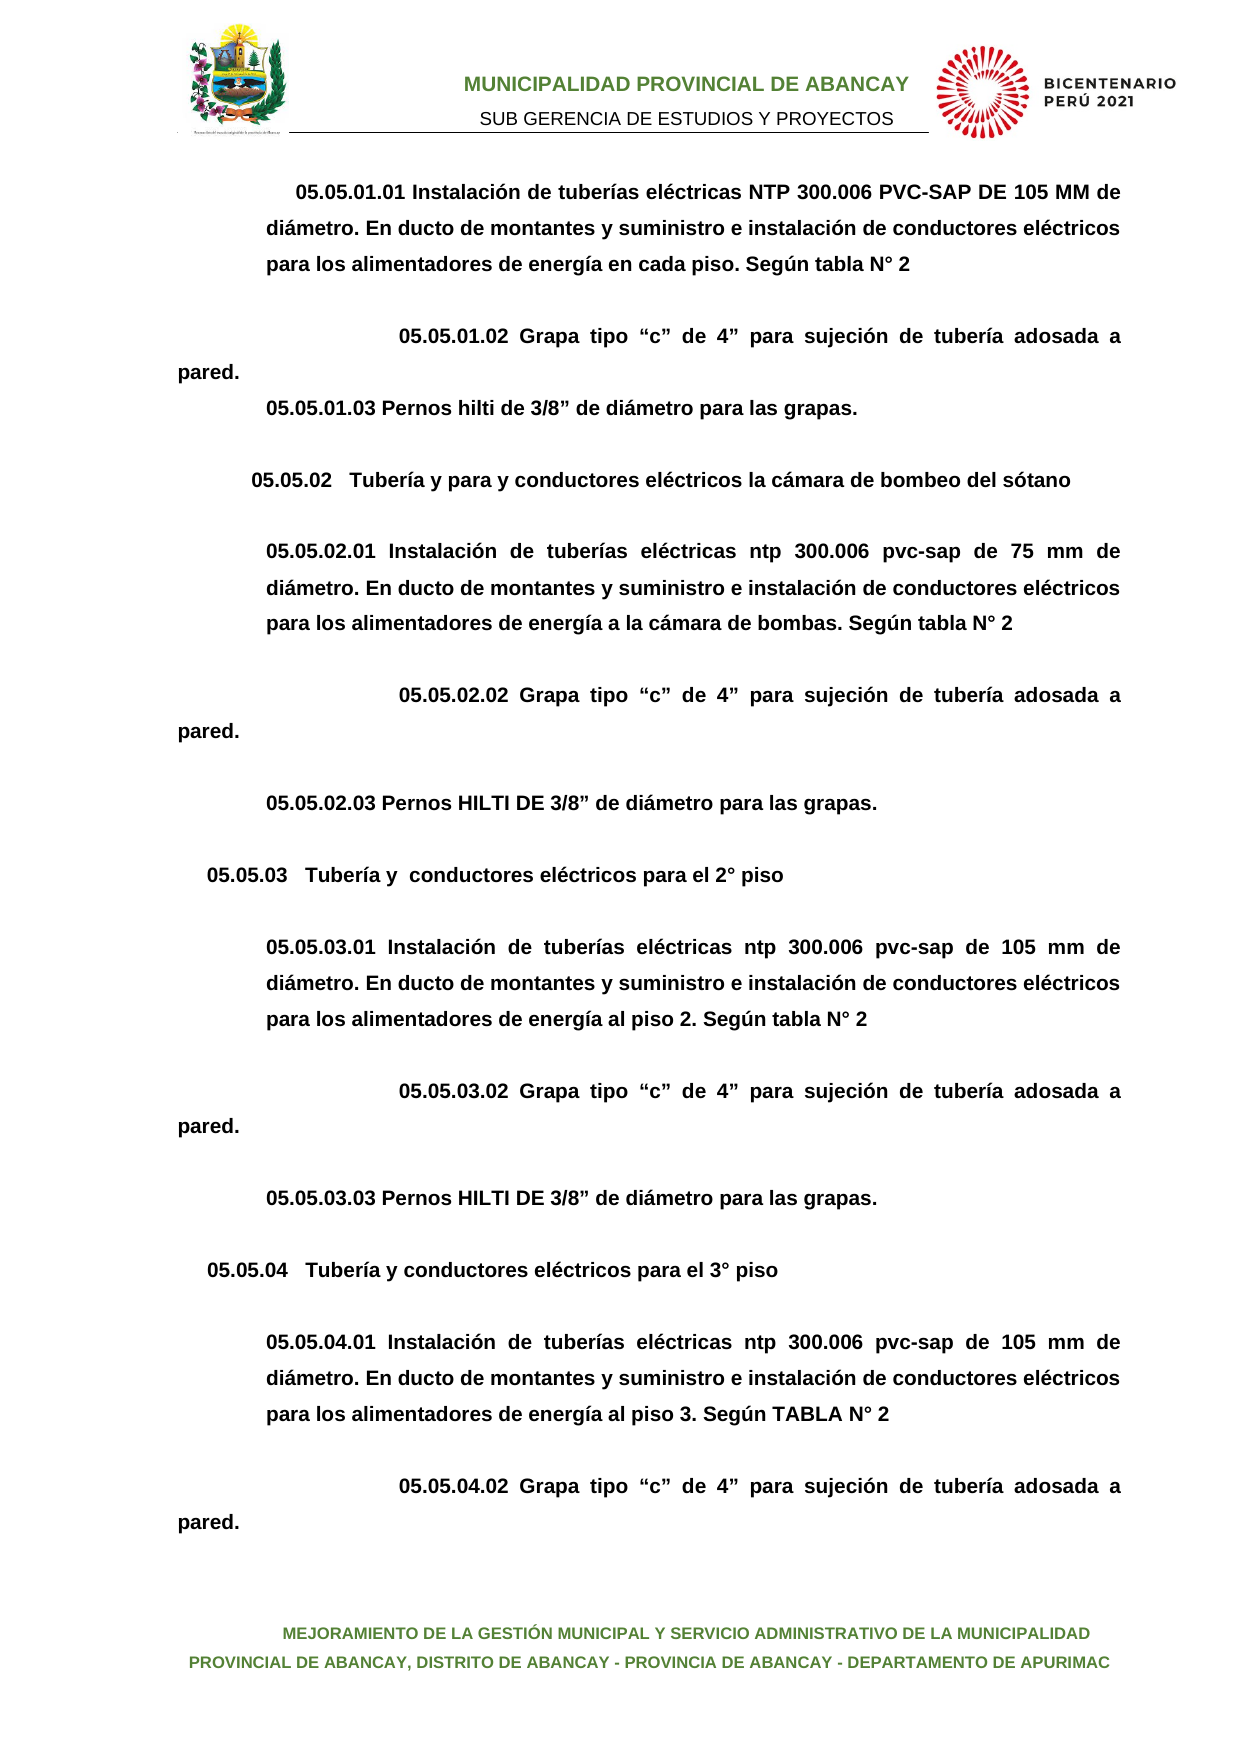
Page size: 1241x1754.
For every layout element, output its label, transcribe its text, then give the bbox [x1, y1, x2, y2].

text 05.05.02 Tubería y para y conductores eléctricos la cámara de bombeo del sótano [177, 467, 1122, 491]
text 05.05.01.02 Grapa tipo “c” de 4” para sujeción de tubería adosada a pared. [177, 324, 1122, 384]
picture [177, 23, 290, 139]
text 05.05.04.01 Instalación de tuberías eléctricas ntp 300.006 pvc-sap de 105 mm de diámetro. En ducto de montantes y suministro e instalación de conductores eléctricos para los alimentadores de energía al piso 3. Según TABLA N° 2 [266, 1330, 1122, 1426]
text 05.05.03.03 Pernos HILTI DE 3/8” de diámetro para las grapas. [177, 1186, 1122, 1210]
text 05.05.01.01 Instalación de tuberías eléctricas NTP 300.006 PVC-SAP DE 105 MM de diámetro. En ducto de montantes y suministro e instalación de conductores eléctricos para los alimentadores de energía en cada piso. Según tabla N° 2 [266, 180, 1122, 276]
text 05.05.03.02 Grapa tipo “c” de 4” para sujeción de tubería adosada a pared. [177, 1078, 1122, 1138]
text 05.05.04 Tubería y conductores eléctricos para el 3° piso [177, 1258, 1122, 1282]
text 05.05.03.01 Instalación de tuberías eléctricas ntp 300.006 pvc-sap de 105 mm de diámetro. En ducto de montantes y suministro e instalación de conductores eléctricos para los alimentadores de energía al piso 2. Según tabla N° 2 [266, 935, 1122, 1031]
text 05.05.02.01 Instalación de tuberías eléctricas ntp 300.006 pvc-sap de 75 mm de diámetro. En ducto de montantes y suministro e instalación de conductores eléctricos para los alimentadores de energía a la cámara de bombas. Según tabla N° 2 [266, 539, 1122, 635]
text 05.05.03 Tubería y conductores eléctricos para el 2° piso [133, 863, 1122, 887]
picture [928, 36, 1181, 141]
text 05.05.04.02 Grapa tipo “c” de 4” para sujeción de tubería adosada a pared. [177, 1474, 1122, 1534]
text 05.05.02.02 Grapa tipo “c” de 4” para sujeción de tubería adosada a pared. [177, 683, 1122, 743]
text 05.05.02.03 Pernos HILTI DE 3/8” de diámetro para las grapas. [177, 791, 1122, 815]
text 05.05.01.03 Pernos hilti de 3/8” de diámetro para las grapas. [177, 396, 1122, 419]
